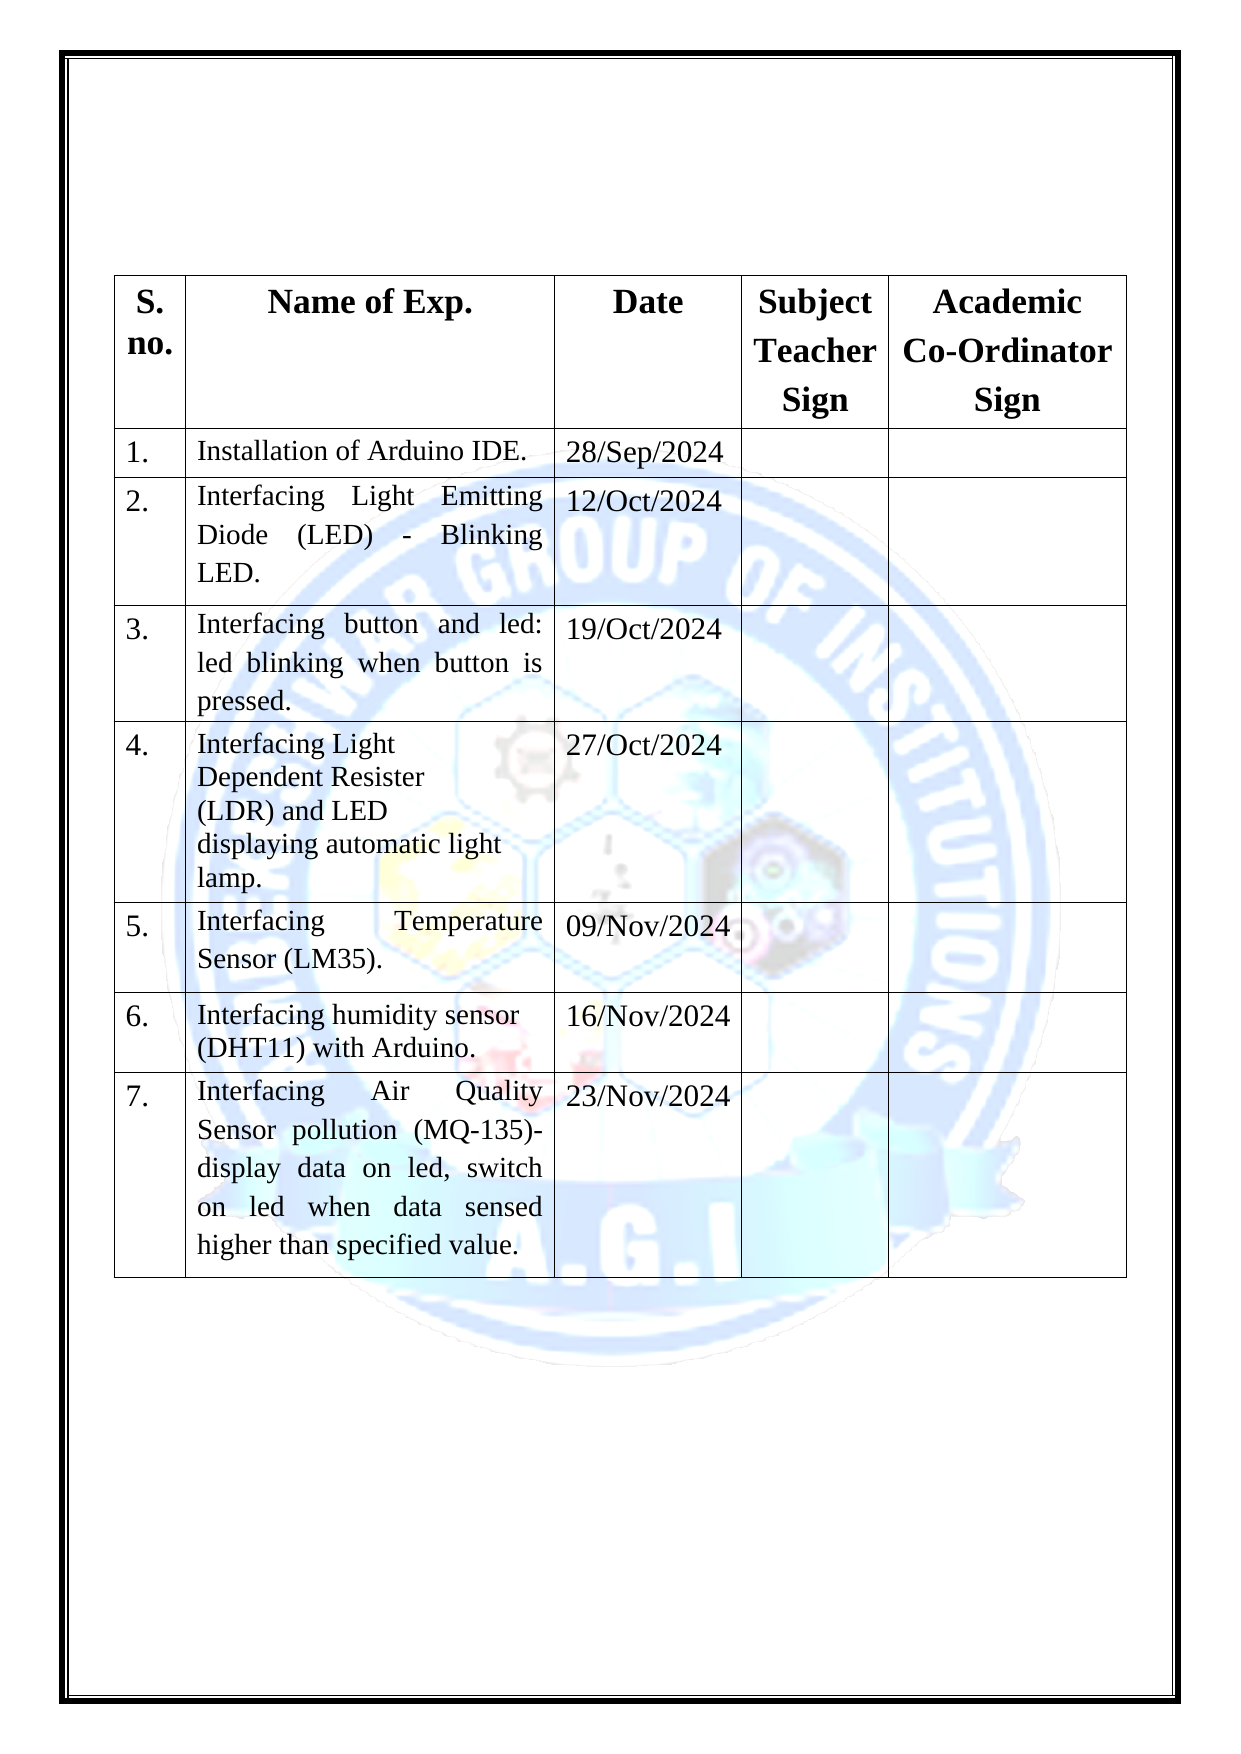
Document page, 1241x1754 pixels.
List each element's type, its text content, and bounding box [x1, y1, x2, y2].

table_cell 6. [115, 993, 185, 1072]
table_cell [889, 1073, 1126, 1277]
table_cell [889, 903, 1126, 992]
table_cell [742, 1073, 888, 1277]
table_cell 3. [115, 606, 185, 721]
table_header Date [555, 276, 741, 428]
table_cell 23/Nov/2024 [555, 1073, 741, 1277]
table_cell 7. [115, 1073, 185, 1277]
table_cell [742, 478, 888, 605]
table_cell Interfacing humidity sensor (DHT11) with Arduino. [186, 993, 554, 1072]
table_cell 27/Oct/2024 [555, 722, 741, 902]
table_cell Installation of Arduino IDE. [186, 429, 554, 477]
table_cell 09/Nov/2024 [555, 903, 741, 992]
table_cell Interfacing Light Dependent Resister (LDR) and LED displaying automatic light lamp. [186, 722, 554, 902]
table_cell [889, 993, 1126, 1072]
table_header Subject Teacher Sign [742, 276, 888, 428]
table_cell [889, 478, 1126, 605]
table_cell 5. [115, 903, 185, 992]
table_cell [742, 606, 888, 721]
table_cell 1. [115, 429, 185, 477]
table_cell 2. [115, 478, 185, 605]
table_cell [889, 722, 1126, 902]
table_cell 16/Nov/2024 [555, 993, 741, 1072]
table_cell 19/Oct/2024 [555, 606, 741, 721]
table_cell Interfacing Light Emitting Diode (LED) - Blinking LED. [186, 478, 554, 605]
table_cell [742, 903, 888, 992]
table_cell 4. [115, 722, 185, 902]
table_cell Interfacing Air Quality Sensor pollution (MQ-135)-display data on led, switch on led when data sensed higher than specified value. [186, 1073, 554, 1277]
table_cell [889, 606, 1126, 721]
table_cell [742, 993, 888, 1072]
table_cell 28/Sep/2024 [555, 429, 741, 477]
table_cell 12/Oct/2024 [555, 478, 741, 605]
table_header S. no. [115, 276, 185, 428]
table_cell Interfacing Temperature Sensor (LM35). [186, 903, 554, 992]
table_cell [742, 722, 888, 902]
table_header Academic Co-Ordinator Sign [889, 276, 1126, 428]
table_cell [889, 429, 1126, 477]
table_cell Interfacing button and led: led blinking when button is pressed. [186, 606, 554, 721]
table_header Name of Exp. [186, 276, 554, 428]
table_cell [742, 429, 888, 477]
